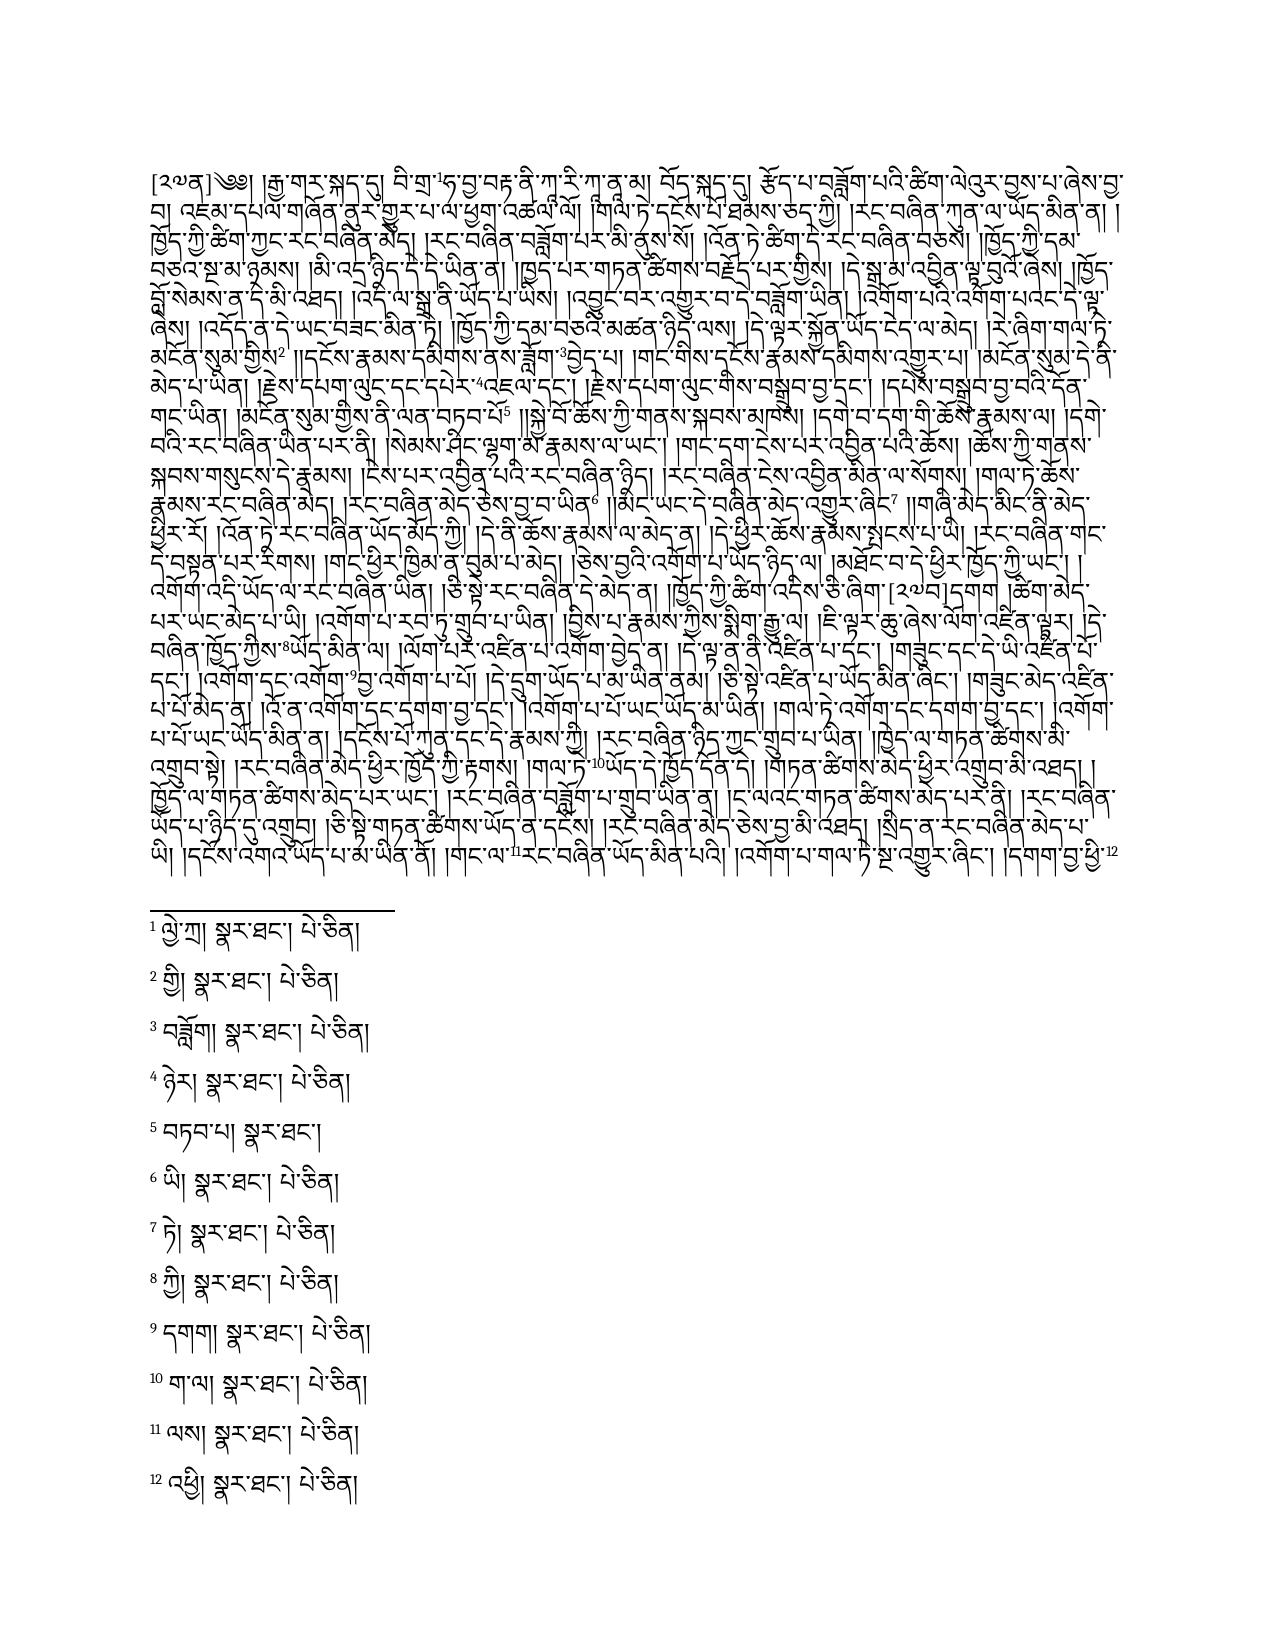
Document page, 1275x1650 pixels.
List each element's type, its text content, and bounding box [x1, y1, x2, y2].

text [༢༧ན]༄༅། །རྒྱ་གར་སྐད་དུ། བི་གྲ་ཧ་བྱ་བརྟ་ནི་ཀཱ་རི་ཀཱ་ནཱ་མ། བོད་སྐད་དུ། རྩོད་པ་བཟློག་པའི་ཚིག་ལེའུར་བྱས་པ་ཞེས་བྱ་བ། འཇམ་དཔལ་གཞོན་ནུར་གྱུར་པ་ལ་ཕྱག་འཚལ་ལོ། །གལ་ཏེ་དངོས་པོ་ཐམས་ཅད་ཀྱི། །རང་བཞིན་ཀུན་ལ་ཡོད་མིན་ན། །ཁྱོད་ཀྱི་ཚིག་ཀྱང་རང་བཞིན་མེད། །རང་བཞིན་བཟློག་པར་མི་ནུས་སོ། །འོན་ཏེ་ཚིག་དེ་རང་བཞིན་བཅས། །ཁྱོད་ཀྱི་དམ་བཅའ་སྔ་མ་ཉམས། །མི་འདྲ་ཉིད་དེ་དེ་ཡིན་ན། །ཁྱད་པར་གཏན་ཚིགས་བརྗོད་པར་གྱིས། །དེ་སྒྲ་མ་འབྱིན་ལྟ་བུའོ་ཞེས། །ཁྱོད་བློ་སེམས་ན་དེ་མི་འཐད། །འདི་ལ་སྒྲ་ནི་ཡོད་པ་ཡིས། །འབྱུང་བར་འགྱུར་བ་དེ་བཟློག་ཡིན། །འགོག་པའི་འགོག་པའང་དེ་ལྟ་ཞེས། །འདོད་ན་དེ་ཡང་བཟང་མིན་ཏེ། །ཁྱོད་ཀྱི་དམ་བཅའི་མཚན་ཉིད་ལས། །དེ་ལྟར་སྐྱོན་ཡོད་ངེད་ལ་མེད། །རེ་ཞིག་གལ་ཏེ་མངོན་སུམ་གྱིས །།དངོས་རྣམས་དམིགས་ནས་ཟློག་བྱེད་པ། །གང་གིས་དངོས་རྣམས་དམིགས་འགྱུར་པ། །མངོན་སུམ་དེ་ནི་མེད་པ་ཡིན། །རྗེས་དཔག་ལུང་དང་དཔེར་འཇལ་དང་། །རྗེས་དཔག་ལུང་གིས་བསྒྲུབ་བྱ་དང་། །དཔེས་བསྒྲུབ་བྱ་བའི་དོན་གང་ཡིན། །མངོན་སུམ་གྱིས་ནི་ལན་བཏབ་པོ །།སྐྱེ་བོ་ཆོས་ཀྱི་གནས་སྐབས་མཁས། །དགེ་བ་དག་གི་ཆོས་རྣམས་ལ། །དགེ་བའི་རང་བཞིན་ཡིན་པར་ནི། །སེམས་ཤིང་ལྷག་མ་རྣམས་ལ་ཡང་། །གང་དག་ངེས་པར་འབྱིན་པའི་ཆོས། །ཆོས་ཀྱི་གནས་སྐབས་གསུངས་དེ་རྣམས། །ངེས་པར་འབྱིན་པའི་རང་བཞིན་ཉིད། །རང་བཞིན་ངེས་འབྱིན་མིན་ལ་སོགས། །གལ་ཏེ་ཆོས་རྣམས་རང་བཞིན་མེད། །རང་བཞིན་མེད་ཅེས་བྱ་བ་ཡིན །།མིང་ཡང་དེ་བཞིན་མེད་འགྱུར་ཞིང །།གཞི་མེད་མིང་ནི་མེད་ཕྱིར་རོ། །འོན་ཏེ་རང་བཞིན་ཡོད་མོད་ཀྱི། །དེ་ནི་ཆོས་རྣམས་ལ་མེད་ན། །དེ་ཕྱིར་ཆོས་རྣམས་སྤངས་པ་ཡི། །རང་བཞིན་གང་དེ་བསྟན་པར་རིགས། །གང་ཕྱིར་ཁྱིམ་ན་བུམ་པ་མེད། །ཅེས་བྱའི་འགོག་པ་ཡོད་ཉིད་ལ། །མཐོང་བ་དེ་ཕྱིར་ཁྱོད་ཀྱི་ཡང་། །འགོག་འདི་ཡོད་ལ་རང་བཞིན་ཡིན། །ཅི་སྟེ་རང་བཞིན་དེ་མེད་ན། །ཁྱོད་ཀྱི་ཚིག་འདིས་ཅི་ཞིག་[༢༧བ]དགག །ཚིག་མེད་པར་ཡང་མེད་པ་ཡི། །འགོག་པ་རབ་ཏུ་གྲུབ་པ་ཡིན། །བྱིས་པ་རྣམས་ཀྱིས་སྨིག་རྒྱུ་ལ། །ཇི་ལྟར་ཆུ་ཞེས་ལོག་འཛིན་ལྟར། །དེ་བཞིན་ཁྱོད་ཀྱིས་ཡོད་མིན་ལ། །ལོག་པར་འཛིན་པ་འགོག་བྱེད་ན། །དེ་ལྟ་ན་ནི་འཛིན་པ་དང་། །གཟུང་དང་དེ་ཡི་འཛིན་པོ་དང་། །འགོག་དང་འགོག་བྱ་འགོག་པ་པོ། །དེ་དྲུག་ཡོད་པ་མ་ཡིན་ནམ། །ཅི་སྟེ་འཛིན་པ་ཡོད་མིན་ཞིང་། །གཟུང་མེད་འཛིན་པ་པོ་མེད་ན། །འོ་ན་འགོག་དང་དགག་བྱ་དང་། །འགོག་པ་པོ་ཡང་ཡོད་མ་ཡིན། །གལ་ཏེ་འགོག་དང་དགག་བྱ་དང་། །འགོག་པ་པོ་ཡང་ཡོད་མིན་ན། །དངོས་པོ་ཀུན་དང་དེ་རྣམས་ཀྱི། །རང་བཞིན་ཉིད་ཀྱང་གྲུབ་པ་ཡིན། །ཁྱེད་ལ་གཏན་ཚིགས་མི་འགྲུབ་སྟེ། །རང་བཞིན་མེད་ཕྱིར་ཁྱོད་ཀྱི་རྟགས། །གལ་ཏེ་ཡོད་དེ་ཁྱོད་དོན་དེ། །གཏན་ཚིགས་མེད་ཕྱིར་འགྲུབ་མི་འཐད། །ཁྱོད་ལ་གཏན་ཚིགས་མེད་པར་ཡང་། །རང་བཞིན་བཟློག་པ་གྲུབ་ཡིན་ན། །ང་ལའང་གཏན་ཚིགས་མེད་པར་ནི། །རང་བཞིན་ཡོད་པ་ཉིད་དུ་འགྲུབ། །ཅི་སྟེ་གཏན་ཚིགས་ཡོད་ན་དངོས། །རང་བཞིན་མེད་ཅེས་བྱ་མི་འཐད། །སྲིད་ན་རང་བཞིན་མེད་པ་ཡི། །དངོས་འགའ་ཡོད་པ་མ་ཡིན་ནོ། །གང་ལ་རང་བཞིན་ཡོད་མིན་པའི། །འགོག་པ་གལ་ཏེ་སྔ་འགྱུར་ཞིང་། །དགག་བྱ་ཕྱི་ཞེས་འཐད་མིན་ལ། །ཕྱིས་དང་ཅིག་ཅར་ཡང་མི་འཐད། །གལ་ཏེ་ངའི་ཚིག་རྒྱུ་རྐྱེན་དང་། །ཚོགས་དང་སོ་སོ་ལ་ཡང་མེད། །འོ་ན་དངོས་རྣམས་སྟོང་གྲུབ་སྟེ། །རང་བཞིན་མེད་པ་ཉིད་ཕྱིར་རོ། །རྟེན་རྣམས་འབྱུང་བའི་དངོས་རྣམས་གང་། །དེ་ནི་སྟོང་ཉིད་ཅེས་བརྗོད་དེ། །གང་ཞིག་རྟེན་ནས་འབྱུང་བ་དེ། །རང་བཞིན་མེད་པ་ཉིད་ཡིན་ནོ། །སྤྲུལ་པ་ཡིས་ནི་སྤྲུལ་པ་དང་། །སྒྱུ་མ་ཡིས་ནི་སྐྱེས་བུ་ཡི། །སྒྱུ་མས་ཕྱུང་ལ་འགོག་བྱེད་ལྟར། །འགོག་པ་འདི་ཡང་དེ་བཞིན་འགྱུར། །ང་ཡི་ཚིག་དེ་རང་བཞིན་མེད། །དེ་ཕྱིར་ང་ཡི་ཕྱོགས་མཉམ་ལ། །མི་འདྲ་ཉིད་ཀྱང་མེད་པས་ན། །གཏན་ཚིགས་ཁྱད་པར་བརྗོད་མི་བྱ། །སྒྲ་མ་འབྱིན་བྱ་བཞིན་ཞེ་ན། །ཁྱོད་ཀྱིས་གང་བརྩམས་དཔེ་འདི་མིན། །དེ་ནི་སྒྲ་ཡིས་སྒྲ་བཟློག་ལ། །འདིར་ནི་དེ་ལྟ་མ་ཡིན་ནོ། །གལ་ཏེ་རང་བཞིན་མེད་ཉིད་ཀྱིས། །ཅི་སྟེ་རང་བཞིན་མེད་པ་བཟློག །རང་བཞིན་མེད་པ་ཉིད་ལོག་ན། །རང་བཞིན་ཉིད་དུ་རབ་འགྲུབ་འགྱུར། །ཡང་ན་ཁ་ཅིག་སྤྲུལ་པ་ཡི། །བུད་མེད་ལ་ནི་བུད་མེད་སྙམ། །ལོག་འཛིན་འབྱུང་ལ་སྤྲུལ་པ་ཡིས། །འགོག་བྱེད་དེ་ནི་དེ་ལྟ་ཡིན། །ཡང་ན་རྟགས་འདི་བསྒྲུབ་བྱ་དང་། །མཚུངས་ཏེ་གང་ཕྱིར་སྒྲ་ཡོད་མིན། །ཐ་སྙད་ཁས་ནི་[༢༨ན]མ་བླངས་པར། །ངེད་ཅག་འཆད་པར་མི་བྱེད་དོ། །གལ་ཏེ་ངས་དམ་བཅས་འགའ་ཡོད། །དེས་ན་ང་ལ་སྐྱོན་དེ་ཡོད། །ང་ལ་དམ་བཅའ་མེད་པས་ན། །ང་ལ་སྐྱོན་མེད་ཁོ་ན་ཡིན། །གལ་ཏེ་མངོན་སུམ་ལ་སོགས་པའི། །དོན་གྱིས་འགའ་ཞིག་དམིགས་ན་ནི། །བསྒྲུབ་པའམ་བཟློག་པར་བྱ་ན་དེ། །མེད་ཕྱིར་ང་ལ་ཀླན་ཀ་མེད། །གལ་ཏེ་ཁྱོད་ཀྱི་དོན་དེ་རྣམས། །ཚད་མ་ཉིད་ཀྱིས་རབ་བསྒྲུབས་ན། །ཁྱོད་ཀྱིས་ཚད་མ་དེ་རྣམས་ཀྱང་། །ཇི་ལྟར་རབ་ཏུ་འགྲུབ་པ་སྨྲོས། །གལ་ཏེ་ཚད་མ་གཞན་རྣམས་ཀྱིས། །གྲུབ་བོ་སྙམ་ན་ཐུག་པ་མེད། །དེ་ཡང་དང་པོ་འགྲུབ་མིན་ལ། །བར་མ་ཡིན་ཞིང་ཐ་མའང་མིན། །འོན་ཏེ་ཚད་མ་མེད་པར་ཡང་། །དེ་རྣམས་གྲུབ་ན་སྨྲ་བ་ཉམས། །མི་འདྲ་ཉིད་དེ་དེ་ཡིན་ན། །གཏན་ཚིགས་ཁྱད་པར་སྨྲ་བར་གྱིས། །ཇི་ལྟར་མེ་ཡིས་གཞན་བདག་ཉིད། །གསལ་བྱེད་དེ་བཞིན་རང་བདག་ལྟར། །དེ་བཞིན་ཚད་མ་རྣམས་ཀྱང་ནི། །རང་བཞིན་བདག་ཉིད་སྒྲུབ་ཅེ་ན། །སྨྲས་པ་དེ་ནི་མི་མཐུན་ཏེ། །མུན་ཁུང་ནང་གི་བུམ་པ་བཞིན། །དེ་ལ་མི་དམིགས་མ་མཐོང་བས། །མེ་ནི་རང་ཉིད་གསལ་བྱེད་མིན། །གལ་ཏེ་ཁྱེད་ཀྱི་ཚིག་གིས་ནི། །མེ་ཡིས་རང་བདག་གསལ་བྱེད་ན། །འོ་ན་མེ་ཡིས་གཞན་བཞིན་དུ། །རང་ཉིད་སྲེག་པའང་བྱེད་པར་འགྱུར། །གལ་ཏེ་ཁྱོད་ཀྱི་ཚིག་གིས་ནི། །མེ་ཡིས་རང་གཞན་གསལ་བྱེད་ན། །མེ་བཞིན་དུ་ནི་མུན་པ་ཡང་། །་རང་གཞན་བདག་ཉིད་སྒྲིབ་པར་འགྱུར། །འབར་བྱེད་དང་ནི་གང་གཞན་ན། །མེ་འདུག་པ་ན་མུན་པ་མེད། །གསལ་བྱེད་དེ་ནི་མུན་སེལ་ན། །ཇི་ལྟར་གསལ་བར་བྱེད་པ་ཡིན། །མེ་འབྱུང་ཉིད་ན་གསལ་བྱེད་པ། །ཡང་དག་མིན་པར་སྨྲ་བ་སྟེ། །མེ་འབྱུང་ཉིད་ན་མུན་པ་དང་། །ཕྲད་པ་མེད་པ་ཁོ་ན་ཡིན། །ཡང་ན་མེ་དང་མ་ཕྲད་ཀྱང་། །མུན་པ་སེལ་བར་བྱེད་ན་ནི། །འདི་ན་ཡོད་པ་གང་ཡིན་པས། །འཇིག་རྟེན་ཀུན་གྱི་མུན་སེལ་འགྱུར། །གལ་ཏེ་རང་ལས་ཚད་མ་གྲུབ། །གཞལ་བྱ་རྣམས་ལ་མ་ལྟོས་པར། །ཁྱོད་ཀྱི་ཚད་མ་གྲུབ་འགྱུར་འདི། །རང་གྲུབ་གཞན་ལ་ལྟོས་མ་ཡིན། །གལ་ཏེ་གཞལ་བྱའི་དོན་རྣམས་ལ། །མ་ལྟོས་ཁྱོད་ཀྱི་ཚད་མ་གྲུབ། །དེ་ལྟར་ཚད་མ་འདི་རྣམས་ནི། །གང་གིའང་ཡིན་པར་མི་འགྱུར་རོ། །འོན་ཏེ་ལྟོས་ནས་དེ་རྣམས་འགྲུབ། །འདོད་ན་དེ་ལ་སྐྱོན་ཅིར་འགྱུར། །མ་གྲུབ་གཞན་ལ་མི་ལྟོས་པས། །གྲུབ་པ་སྒྲུབ་པར་བྱེད་པ་ཡིན། །གལ་ཏེ་ཡོང་ཡེ་གཞལ་བྱ་ལ། །ལྟོས་ནས་ཚད་མ་འགྲུབ་ཡིན་ན། །ཚད་མ་རྣམས་ལ་མ་ལྟོས་[༢༨བ]པར་། །གཞལ་བར་བྱ་བ་འགྲུབ་པར་འགྱུར། །གལ་ཏེ་ཚད་མ་རྣམས་ལ་ནི། །མ་ལྟོས་པར་ཡང་གཞལ་བྱ་འགྲུབ། །གང་ཕྱིར་དེ་དག་དེ་འགྲུབ་ན། །ཁྱོད་ཀྱི་ཚད་མ་འགྲུབ་པས་ཅི། །ཅི་སྟེ་ཁྱོད་ཀྱི་ཚད་མ་རྣམས། །གཞལ་བྱ་རྣམས་ལ་ལྟོས་ནས་འགྲུབ། །དེ་ལྟར་ཁྱོད་ཀྱི་ཚད་མ་དང་། །གཞལ་བྱ་ངེས་པར་ལྡོག་པར་འགྱུར། །འོན་ཏེ་ཁྱོད་ཀྱིས་ཚད་གྲུབ་པས། །གཞལ་བར་བྱ་བ་འགྲུབ་འགྱུར་ལ། །གཞལ་བྱ་གྲུབ་པས་ཚད་བསྒྲུབས་ན། །ཁྱོད་ཀྱིས་གཉིས་ཀའང་འགྲུབ་མི་འགྱུར། །གལ་ཏེ་ཚད་མ་གཞལ་བྱ་འགྲུབ། །གཞལ་བྱ་དེ་དག་རྣམས་ཀྱིས་ཀྱང་། །དེ་དག་བསྒྲུབ་པར་བྱ་ཡིན་ན། །དེ་དག་ཇི་ལྟར་བསྒྲུབ་པར་འགྱུར། །གལ་ཏེ་གཞལ་བྱས་ཚད་མ་གྲུབ། །ཚད་མ་དེ་དག་རྣམས་དེ་དག་རྣམས་ཀྱིས་ཀྱང་། །དེ་དག་བསྒྲུབ་པར་བྱ་ཡིན་ན། །དེ་དག་ཇི་ལྟར་བསྒྲུབ་པར་འགྱུར། །གལ་ཏེ་ཕ་ཡིས་བུ་བསྐྱེད་བྱ། །གལ་ཏེ་བུ་དེ་ཉིད་ཀྱིས་ཀྱང་། །ཅི་སྟེ་ཕ་དེ་བསྐྱེད་བྱ་ན། །དེས་ན་གང་གིས་གང་བསྐྱེད་སྨྲོས། །དེ་དག་གཉིས་ཀའང་ཕ་དང་བུའི། །མཚན་ཉིད་འཛིན་པས་དེ་ཡི་ཕྱིར། །དེ་ལ་ཁོ་བོ་ཐེ་ཚོམ་གྱུར། །དེ་ལས་ཕ་གང་བུ་གང་སྨྲོས། །ཚད་མ་རྣམས་ནི་རང་ཉིད་ཀྱིས། །འགྲུབ་མིན་ཕན་ཚུན་གྱིས་མིན་པའམ། །ཚད་མ་གཞན་གྱིས་མ་ཡིན་ལ། །གཞལ་བྱས་མ་ཡིན་རྒྱུ་མེད་མིན། །ཆོས་ཀྱི་གནས་སྐབས་རབ་མཁས་པ། །དགེ་བ་ཡིས་ནི་ཆོས་རྣམས་ཀྱི། །དགེ་བའི་ཆོས་རྣམས་རང་བཞིན་གང་། །དེ་ལྟར་རབ་ཕྱེ་བརྗོད་བྱ་ཡིན། །གལ་ཏེ་དགེ་བའི་ཆོས་རྣམས་ཀྱི། །རང་བཞིན་འགའ་ཞིག་བརྟེན་སྐྱེ་བ། །དེ་ནི་གཞན་དོན་དེ་ལྟ་ན། །རང་གི་ངོ་བོར་ཇི་ལྟར་འགྱུར། །འོན་ཏེ་དགེ་བའི་ཆོས་རྣམས་ཀྱིས། །རང་གི་ངོ་བོ་དེ་འགའ་ལའང་། །མ་བརྟེན་སྐྱེ་ན་དེ་ལྟ་ནའང་། །ཚངས་པར་སྤྱོད་པ་གནས་མི་འགྱུར། །རྒྱུ་མི་ལྡན་པ་རྟག་པའི་ཕྱིར། །ཆོས་རྣམས་ཐམས་ཅད་རྟག་པར་འགྱུར། །ཆོས་དང་ཆོས་མ་ཡིན་མེད་ཅིང་། །འཇིག་རྟེན་པ་ཡི་ཐ་སྙད་མེད། །མི་དགེ་བ་དང་ལུང་མ་བསྟན། །ངེས་འབྱིན་སོགས་ལའང་སྐྱོན་དེ་བཞིན། །དེ་བས་ཁྱོད་ཀྱི་འདུས་བྱས་ཀུན། །འདུས་མ་བྱས་པ་ཉིད་དུ་འགྱུར། །གང་ཞིག་རང་བཞིན་བཅས་པ་ཞེས། །མི་དེ་ཡོད་པར་སྨྲ་བ་ལ། །དེ་ལྟར་ཁྱོད་ཀྱིས་ལན་བཏབ་ཀྱི། །ང་ཡི་མིང་ཡོད་མི་སྨྲ་འོ། །མིང་མེད་ཅེས་བྱ་གང་ཡིན་འདི། །ཅི་དེ་ཡོད་པའམ་མེད་པ་ཡིན། །གལ་ཏེ་ཡོད་དམ་མེད་ཀྱང་རུང་། །ཁྱོད་ཀྱིས་སྨྲས་པའང་གཉིས་ཀའང་ཉམས། །དངོས་པོ་དག་ནི་ཐམས་ཅད་ཀྱི། །སྟོང་པ་[༢༩ན]ཉིད་ནི་སྔར་བསྟན་པས། །དེ་ཕྱིར་དམ་བཅས་མེད་པར་ཡང་། །ཀླན་ཀ་གང་ཡིན་དེ་ཚོལ་བྱེད། །འོན་ཏེ་རང་བཞིན་ཞིག་ཡོད་ལ། །དེ་ནི་ཆོས་ལ་མེད་དོ་ཞེས། །དོགས་འདི་རིགས་པ་མ་ཡིན་མོད། །དོགས་པ་དེ་ནི་ཁྱོད་ཀྱིས་བྱས། །གལ་ཏེ་ཡོད་ཉིད་འགོག་ཡིན་ན། །འོ་ན་སྟོང་ཉིད་རབ་འགྲུབ་སྟེ། །དངོས་རྣམས་རང་བཞིན་མེད་ཉིད་ལ། །ཁྱོད་ནི་འགོག་པར་བྱེད་པས་སོ། །སྟོང་ཉིད་གང་ལ་ཁྱོད་འགོག་པའི། །སྟོང་ཉིད་དེ་ཡང་མེད་ཡིན་ན། །འོ་ན་ཡོད་པ་འགོག་ཡིན་ཞེས། །སྨྲས་པ་དེ་ཉམས་མ་ཡིན་ནམ། །དགག་བྱ་ཅི་ཡང་མེད་པས་ན། །ང་ནི་ཅི་ཡང་མི་འགོག་གོ །དེ་ཕྱིར་འགོག་པ་བྱེད་དོ་ཞེས། །ཡང་དག་མིན་ཏེ་ཁྱོད་ཀྱིས་སྨྲས། །ཚིག་མེད་པར་ཡང་མེད་པ་ཡི། །འགོག་ཚིག་མི་འགྲུབ་མིན་ཞེ་ན། །དེ་ལ་ཚིག་ནི་མེད་ཅེས་པར། །གོ་བར་བྱེད་ཀྱི་སྐྱེ་སེལ་མིན། །སྨིག་རྒྱུ་དཔེ་ལ་ཁྱོད་ཀྱིས་ཀྱང་། །རྩོད་པ་ཆེན་པོ་སྨྲས་པ་གང་། །དེ་ཡང་ཅི་ནས་དཔེ་དེ་འཐད། །གཏན་ལ་དབབ་པ་མཉན་པར་གྱིས། །གལ་ཏེ་འཛིན་དེ་རང་བཞིན་ཡོད། །བརྟེན་ནས་འབྱུང་བར་མི་འགྱུར་རོ། །འཛིན་པ་གང་ཞིག་བརྟེན་འབྱུང་བ། །དེ་ཉིད་སྟོང་ཉིད་མ་ཡིན་ནམ། །གལ་ཏེ་འཛིན་པ་རང་བཞིན་ཡོད། །འཛིན་པ་དེ་ལ་སུ་ཡིས་བཟློག །ལྷག་མ་རྣམས་ལའང་ཚུལ་དེ་བཞིན། །དེ་ཕྱིར་ཀླན་ཀ་དེ་མེད་དོ། །སྨིག་རྒྱུའི་དཔེས་བཟློག་བསྒྲུབ་པའི་ཚེ། །སྔར་སྨྲས་གང་ཡིན་དེ་དང་ནི། །སྔ་མས་གཏན་ཚིགས་མེད་པ་ཡི། །ལན་བཏབ་གྱུར་ཏེ་མཚུངས་ཕྱིར་རོ། །དུས་གསུམ་གཏན་ཚིགས་གང་ཡིན་སྔར། །ལན་བཏབ་ཉིད་དུ་མཚུངས་ཕྱིར་རོ། །དུས་གསུམ་ཆེད་ཀྱི་གཏན་ཚིགས་ནི། །སྟོང་ཉིད་སྨྲ་བ་རྣམས་ལ་རུང་། །གང་ལ་སྟོང་པ་ཉིད་སྲིད་པ། །དེ་ལ་དོན་རྣམས་ཐམས་ཅད་སྲིད། །གང་ལ་སྟོང་ཉིད་མི་སྲིད་པ། །དེ་ལ་ཅི་ཡང་མི་སྲིད་དོ། །གང་ཞིག་སྟོང་དང་རྟེན་འབྱུང་དག །དབུ་མའི་ལམ་དུ་དོན་གཅིག་པར། །གསུང་མཆོག་མཚུངས་པ་མེད་པ་ཡི། །སངས་རྒྱས་དེ་ལ་ཕྱག་འཚལ་ལོ། །རྩོད་པ་བཟློག་པའི་ཚིག་ལེའུར་བྱས་་པ་ཞེས་བྱ་བ། སློབ་དཔོན་འཕགས་པ་ཀླུ་སྒྲུབ་ཀྱི་ཞལ་སྔ་ནས་མཛད་པ་རྫོགས་སོ།། །།རྒྱ་གར་གྱི་མཁན་པོ་ཛྙཱ་ན་གརྦྷ་དང་། བོད་ཀྱི་ལོཙྪ་བ་ཀ་བ་དཔལ་བརྩེགས་ཀྱིས་བསྒྱུར་བ་ལ། སླད་ཀྱིས་ཁ་ཆེའི་པཎྜི་ཏ་ཛ་ཡ་ཨ་ནནྟ་དང་། ལོཙྪ་བ་ཁུ་མདོ་སྡེ་དཔལ་གྱིས་བསྒྱུར་བའོ།། །།[༢༩བ] [150, 169, 1125, 872]
